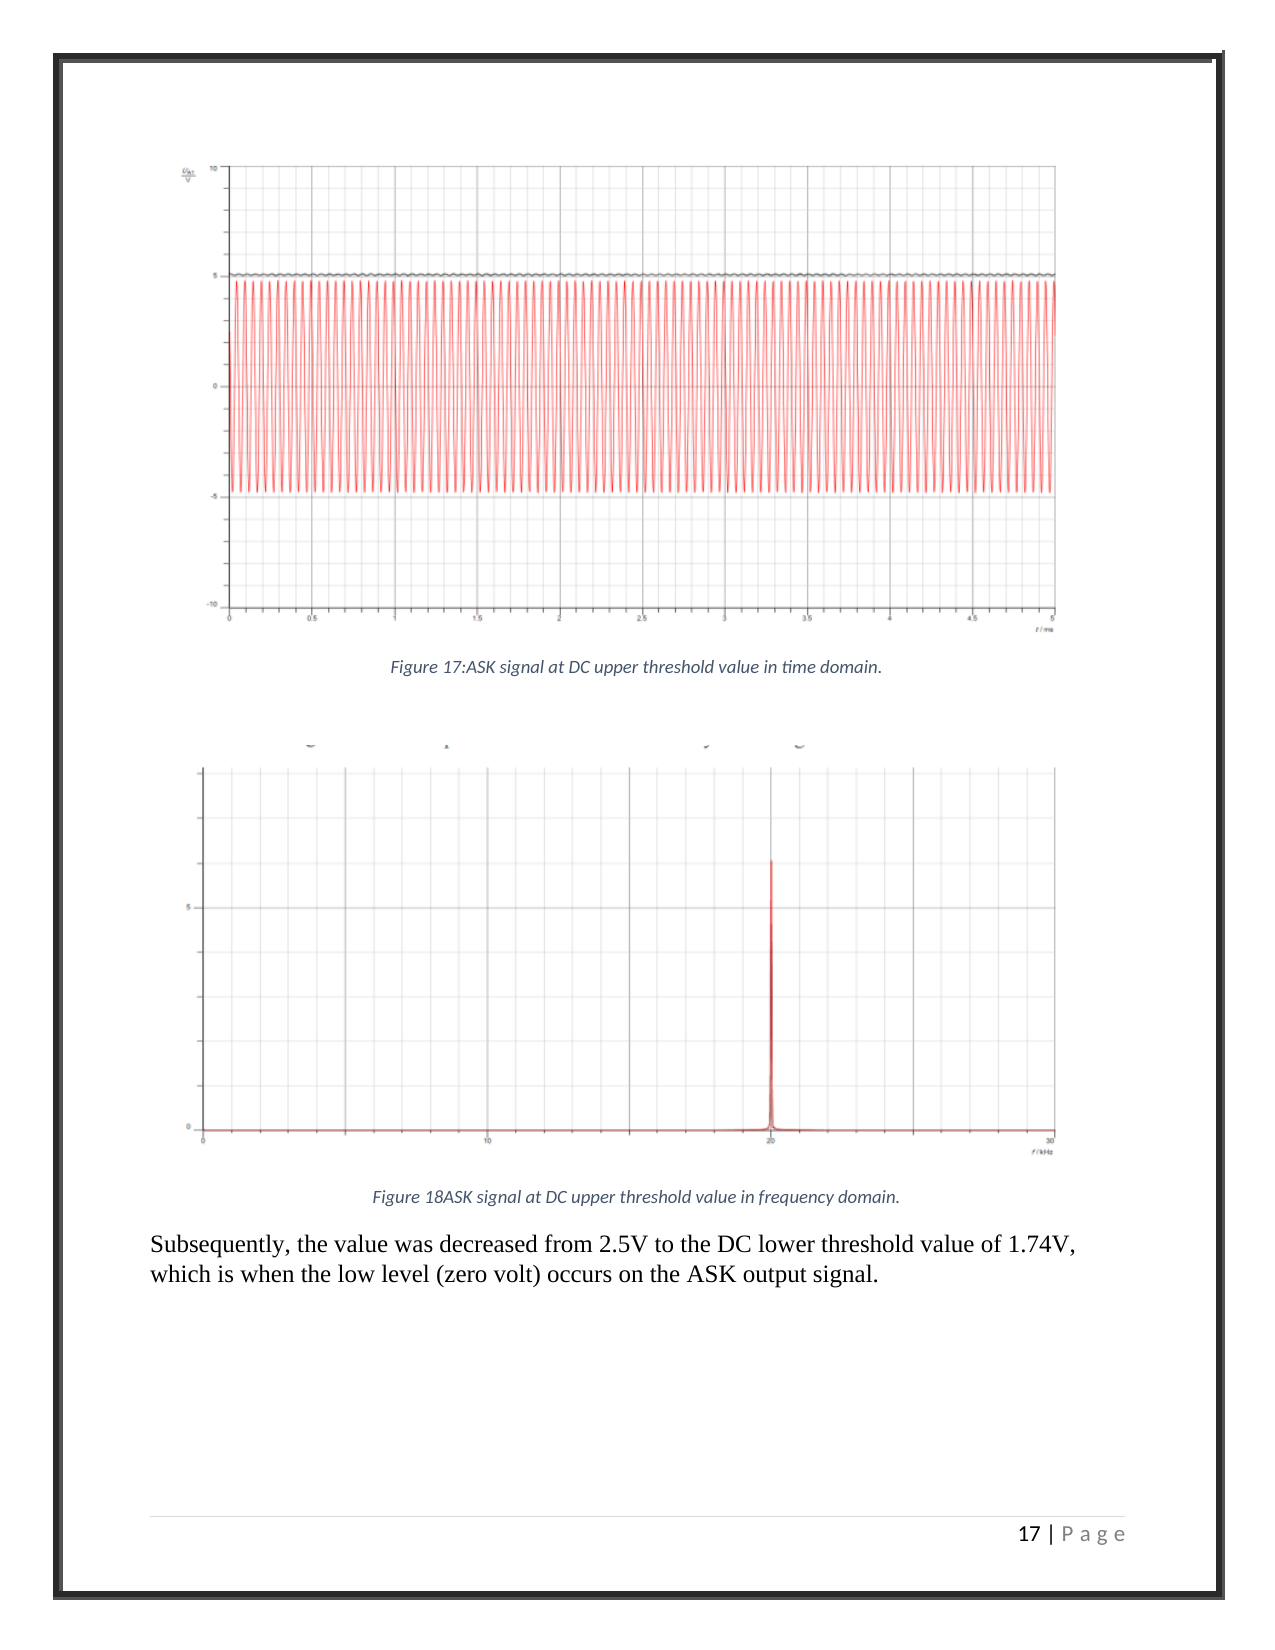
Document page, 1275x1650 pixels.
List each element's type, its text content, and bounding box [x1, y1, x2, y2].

text Figure 18ASK signal at DC upper threshold value in frequency domain. [150, 1185, 1125, 1208]
text Subsequently, the value was decreased from 2.5V to the DC lower threshold value of 1.74V, which is when the low level (zero volt) occurs on the ASK output signal. [150, 1229, 1125, 1288]
picture [150, 745, 1123, 1167]
picture [150, 150, 1125, 637]
text Figure 17:ASK signal at DC upper threshold value in time domain. [150, 655, 1125, 678]
